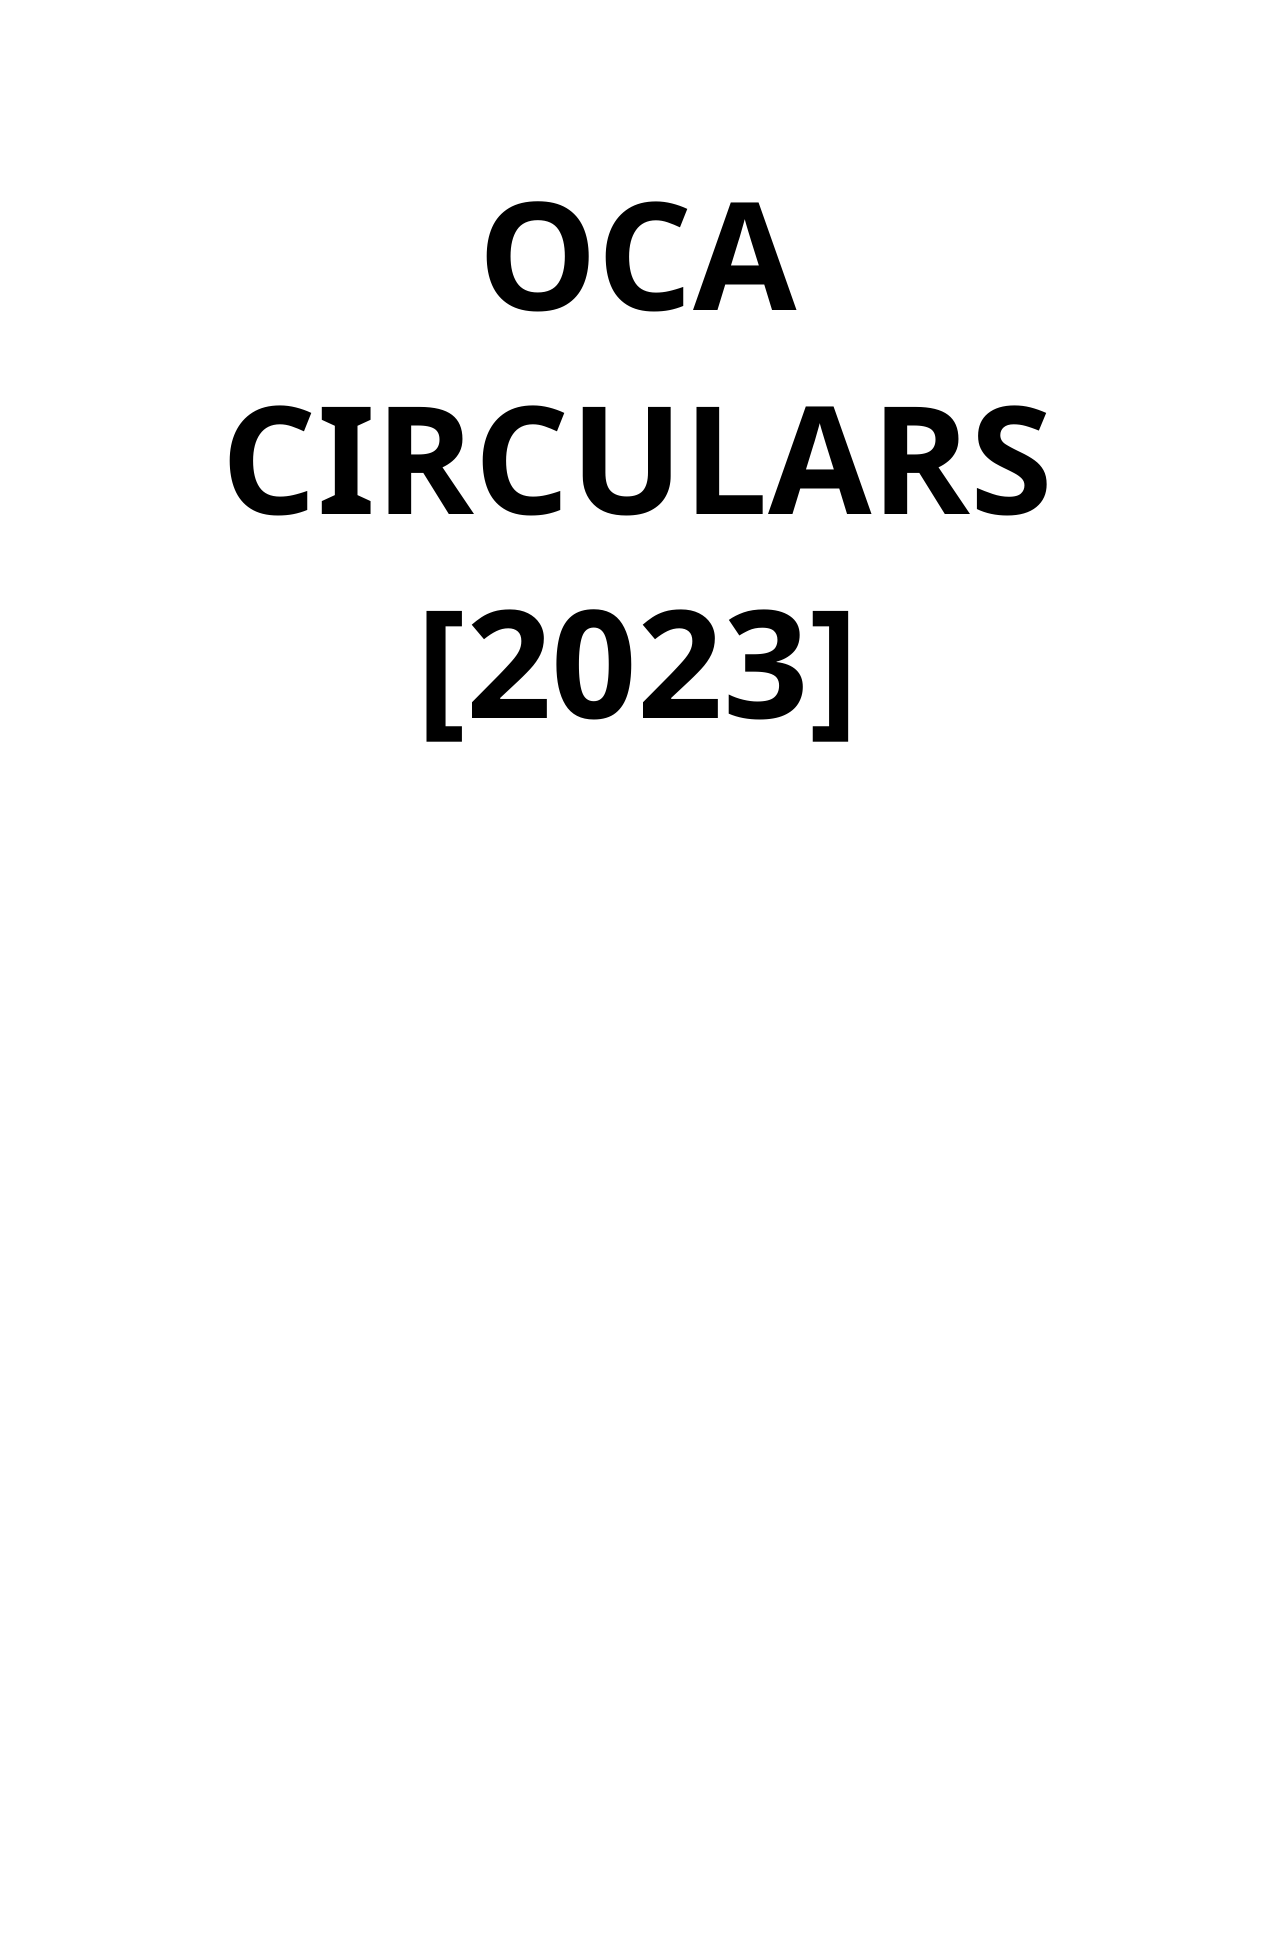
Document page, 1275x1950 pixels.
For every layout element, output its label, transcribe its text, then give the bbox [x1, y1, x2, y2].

text [2023] [150, 558, 1125, 763]
text OCA CIRCULARS [150, 150, 1125, 558]
